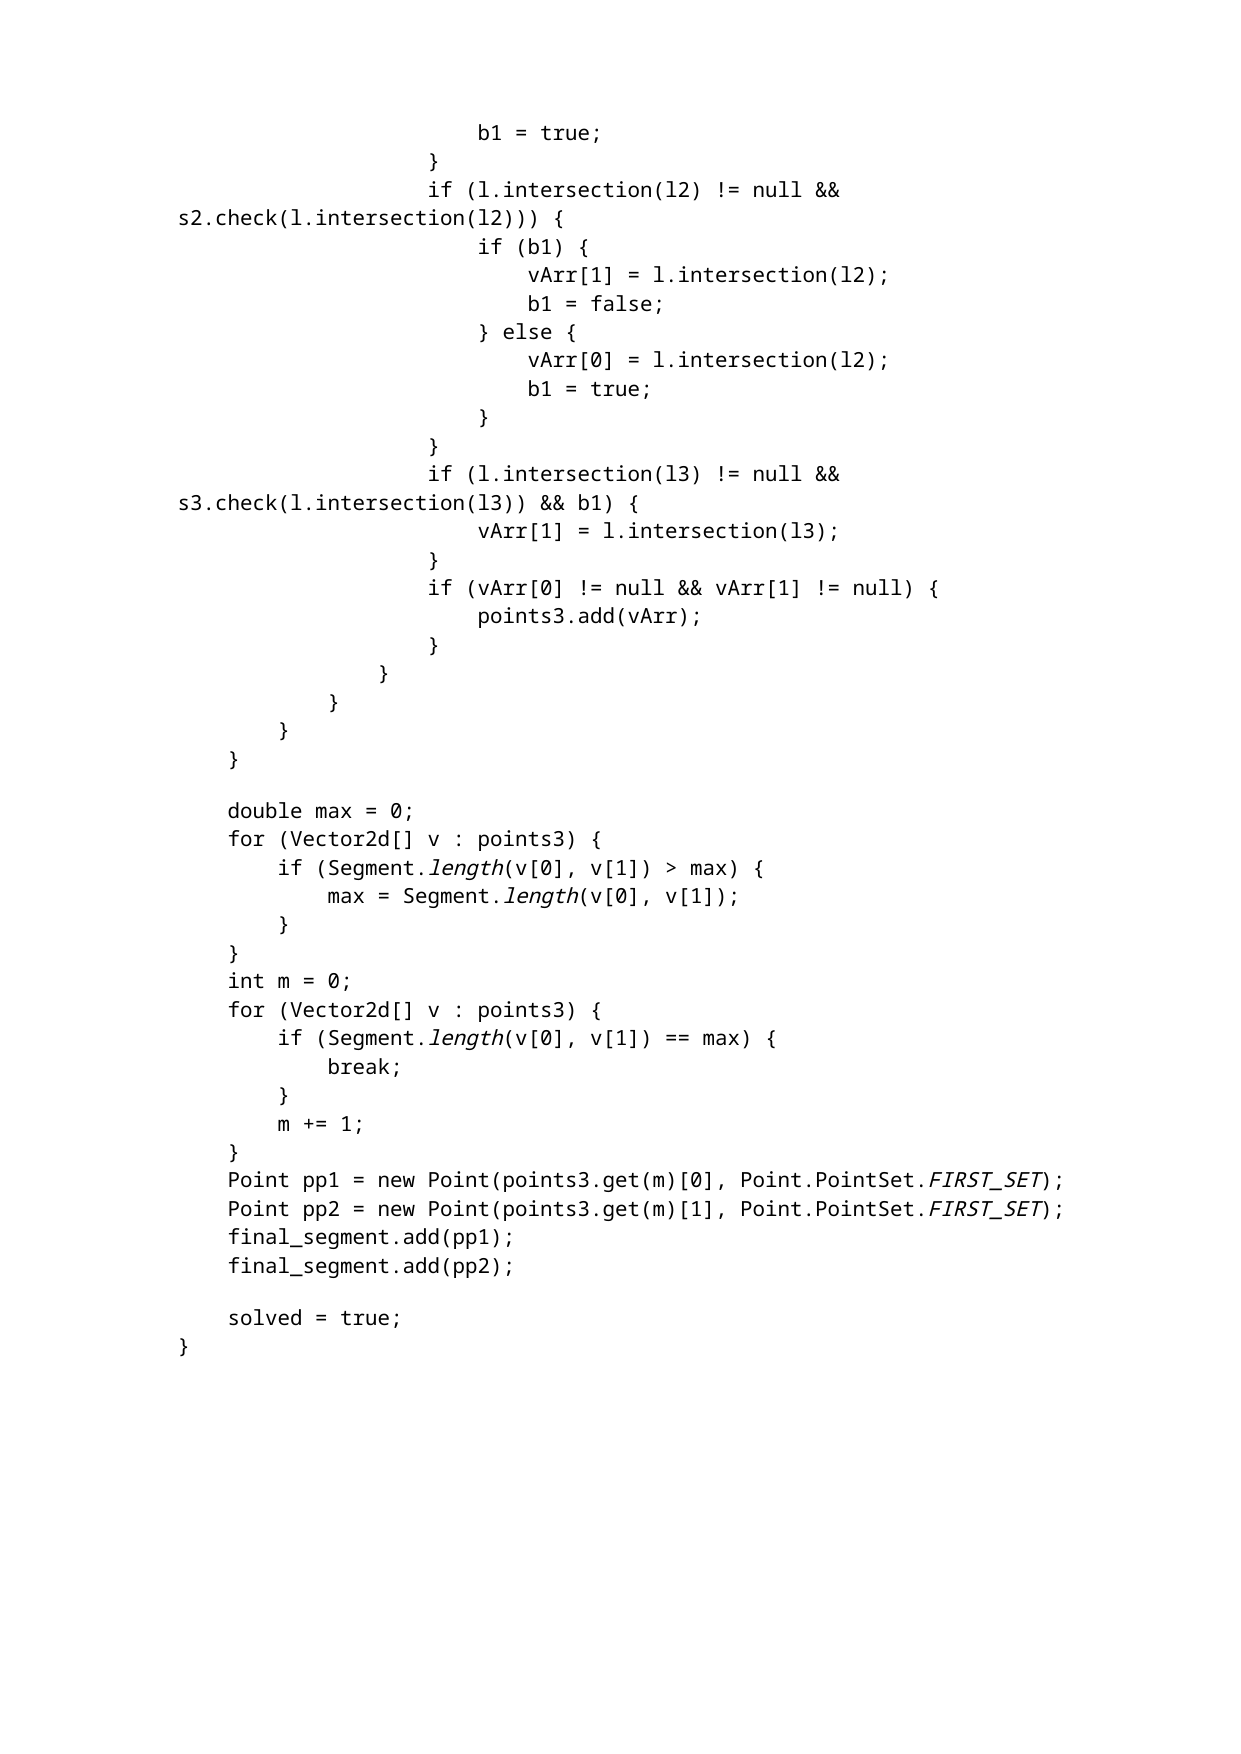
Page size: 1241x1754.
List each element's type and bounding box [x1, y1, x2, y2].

text [177, 118, 1152, 1360]
